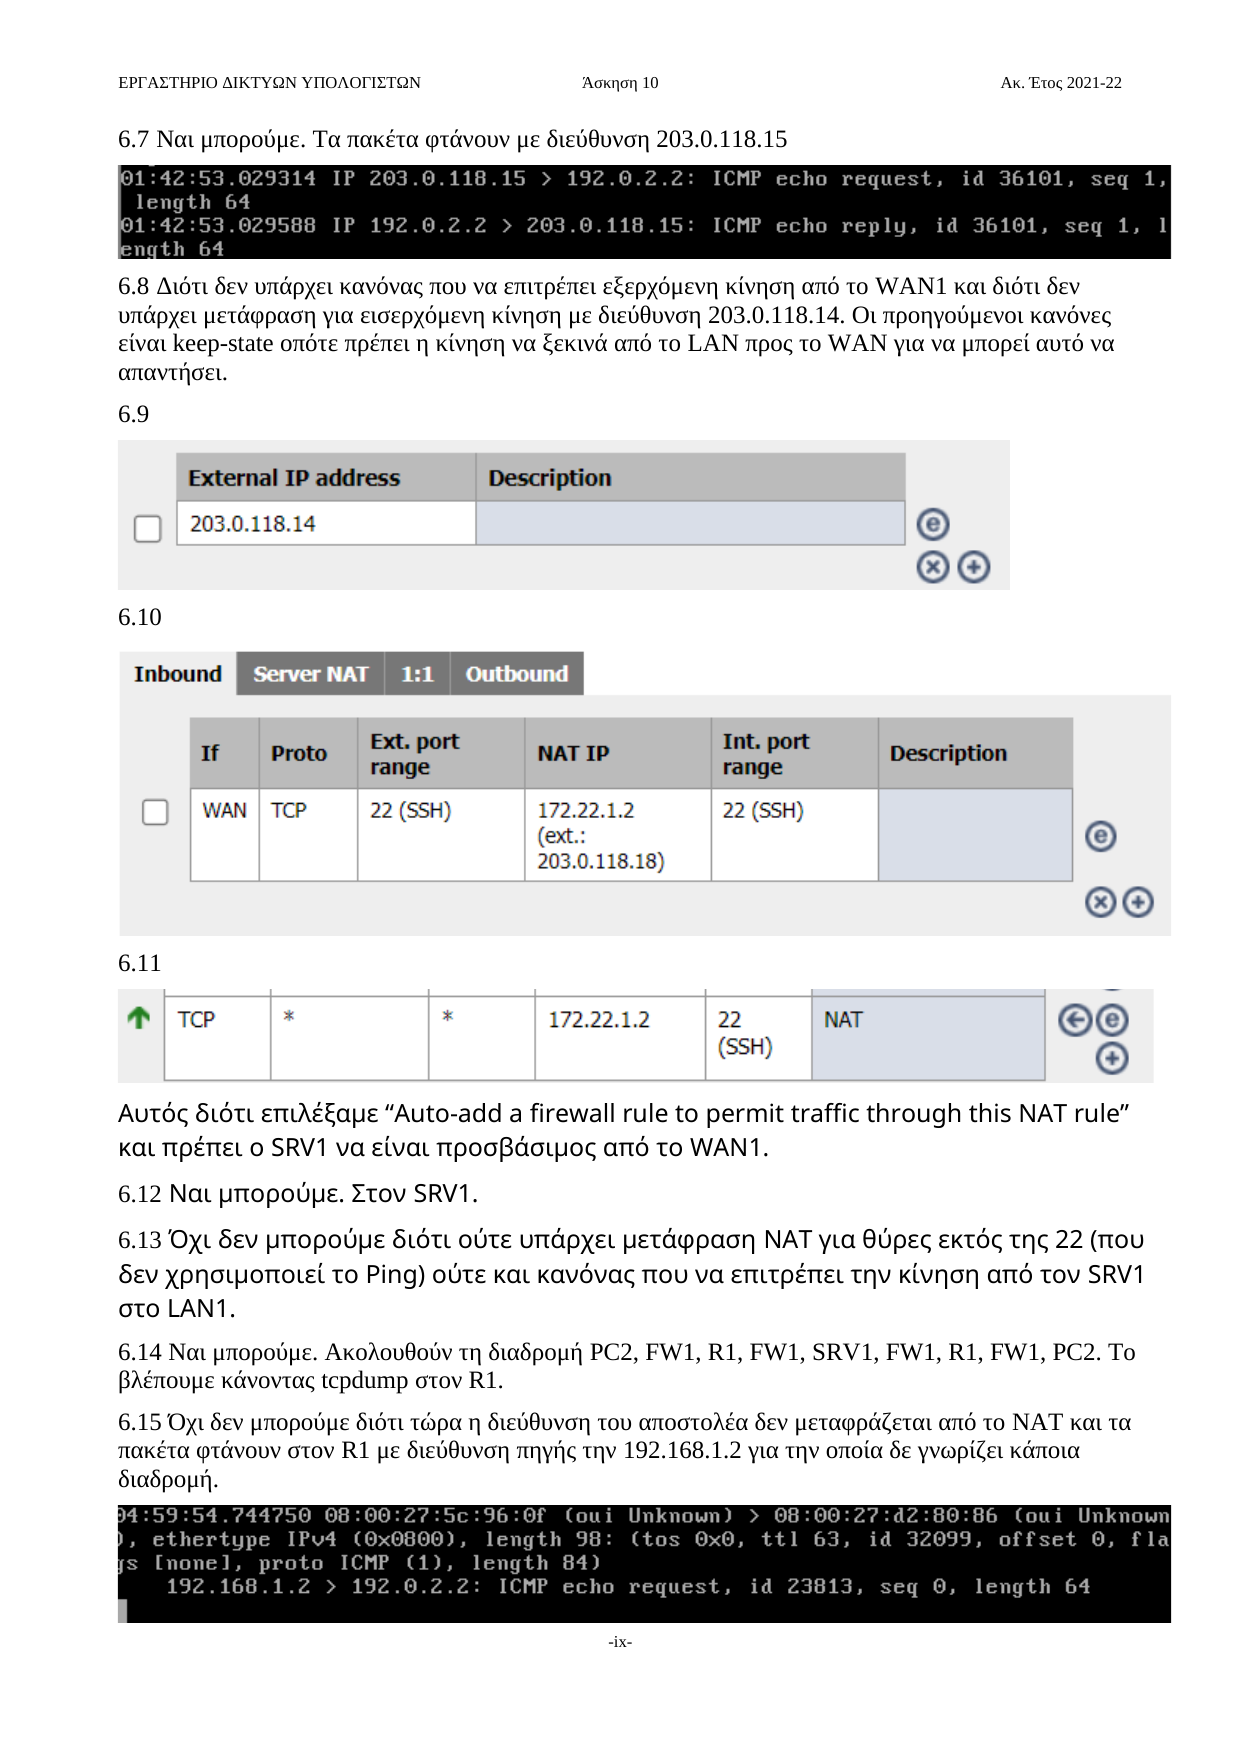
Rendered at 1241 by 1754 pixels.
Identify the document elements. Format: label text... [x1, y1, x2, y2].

text 6.8 Διότι δεν υπάρχει κανόνας που να επιτρέπει εξερχόμενη κίνηση από το WAN1 και διότι δεν υπάρχει μετάφραση για εισερχόμενη κίνηση με διεύθυνση 203.0.118.14. Οι προηγούμενοι κανόνες είναι keep-state οπότε πρέπει η κίνηση να ξεκινά από το LAN προς το WAN για να μπορεί αυτό να απαντήσει. [118, 271, 1119, 386]
picture [117, 1505, 1172, 1623]
text 6.13 Όχι δεν μπορούμε διότι ούτε υπάρχει μετάφραση NAT για θύρες εκτός της 22 (που δεν χρησιμοποιεί το Ping) ούτε και κανόνας που να επιτρέπει την κίνηση από τον SRV1 στο LAN1. [118, 1222, 1149, 1324]
text 6.11 [118, 948, 1149, 977]
text 6.15 Όχι δεν μπορούμε διότι τώρα η διεύθυνση του αποστολέα δεν μεταφράζεται από το NAT και τα πακέτα φτάνουν στον R1 με διεύθυνση πηγής την 192.168.1.2 για την οποία δε γνωρίζει κάποια διαδρομή. [118, 1407, 1149, 1493]
text 6.9 [118, 399, 1119, 427]
text 6.12 Ναι μπορούμε. Στον SRV1. [118, 1176, 1149, 1210]
text 6.7 Ναι μπορούμε. Τα πακέτα φτάνουν με διεύθυνση 203.0.118.15 [118, 124, 1119, 153]
text 6.14 Ναι μπορούμε. Ακολουθούν τη διαδρομή PC2, FW1, R1, FW1, SRV1, FW1, R1, FW1, PC2. Το βλέπουμε κάνοντας tcpdump στον R1. [118, 1337, 1149, 1394]
text Αυτός διότι επιλέξαμε “Auto-add a firewall rule to permit traffic through this NAT rule” και πρέπει ο SRV1 να είναι προσβάσιμος από το WAN1. [118, 1095, 1149, 1163]
picture [117, 165, 1172, 259]
picture [117, 643, 1172, 936]
text 6.10 [118, 602, 1149, 631]
picture [117, 989, 1154, 1083]
picture [117, 440, 1010, 590]
